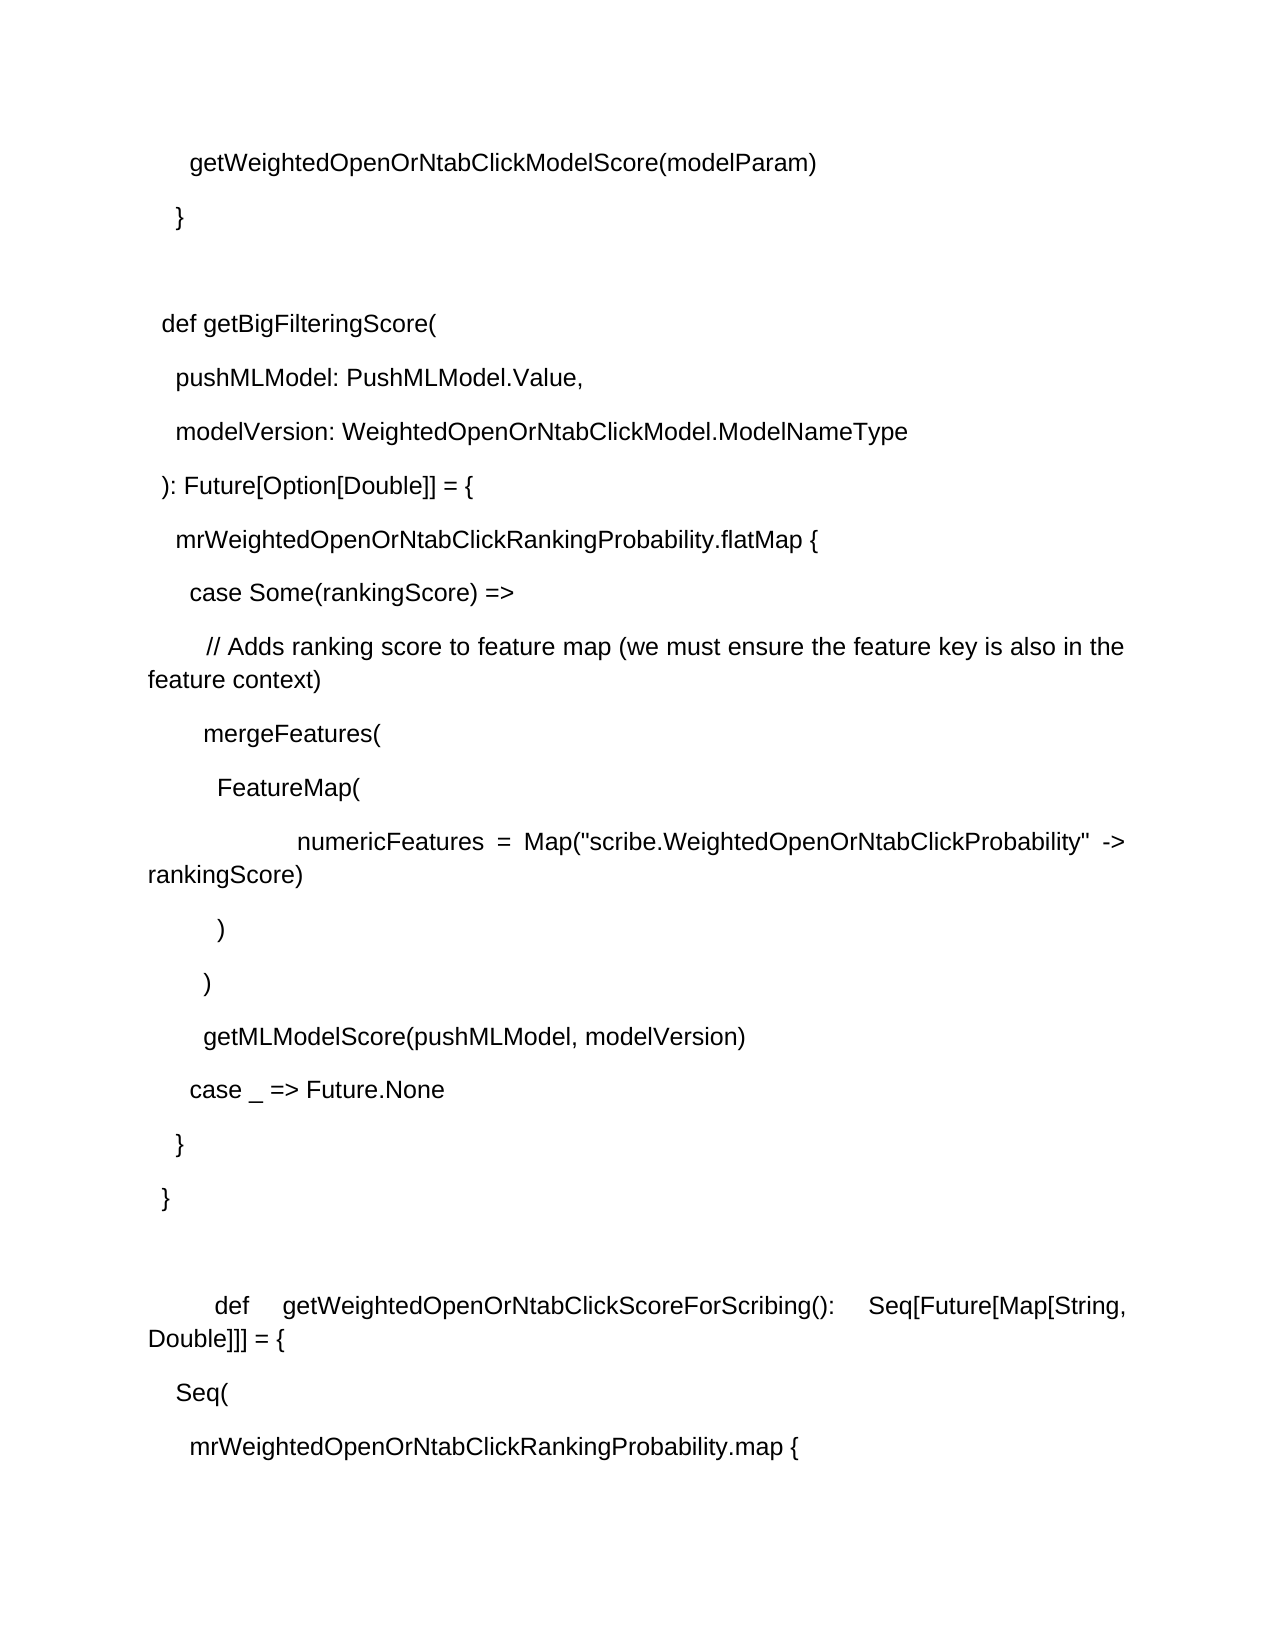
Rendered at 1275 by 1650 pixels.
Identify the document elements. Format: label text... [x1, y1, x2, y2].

text def getWeightedOpenOrNtabClickScoreForScribing(): Seq[Future[Map[String, Double]]] = { [148, 1291, 1127, 1352]
text mrWeightedOpenOrNtabClickRankingProbability.flatMap { [148, 524, 1127, 553]
text case _ => Future.None [148, 1075, 1127, 1104]
text pushMLModel: PushMLModel.Value, [148, 363, 1127, 392]
text } [148, 201, 1127, 230]
text } [148, 1183, 1127, 1212]
text ): Future[Option[Double]] = { [148, 471, 1127, 499]
text getWeightedOpenOrNtabClickModelScore(modelParam) [148, 148, 1127, 176]
text // Adds ranking score to feature map (we must ensure the feature key is also in the feature context) [148, 632, 1127, 694]
text ) [148, 968, 1127, 996]
text numericFeatures = Map("scribe.WeightedOpenOrNtabClickProbability" -> rankingScore) [148, 827, 1127, 889]
text mrWeightedOpenOrNtabClickRankingProbability.map { [148, 1431, 1127, 1460]
text def getBigFilteringScore( [148, 309, 1127, 338]
text case Some(rankingScore) => [148, 578, 1127, 607]
text mergeFeatures( [148, 719, 1127, 748]
text getMLModelScore(pushMLModel, modelVersion) [148, 1021, 1127, 1050]
text Seq( [148, 1378, 1127, 1406]
text } [148, 1129, 1127, 1158]
text FeatureMap( [148, 773, 1127, 802]
text ) [148, 914, 1127, 942]
text modelVersion: WeightedOpenOrNtabClickModel.ModelNameType [148, 417, 1127, 446]
